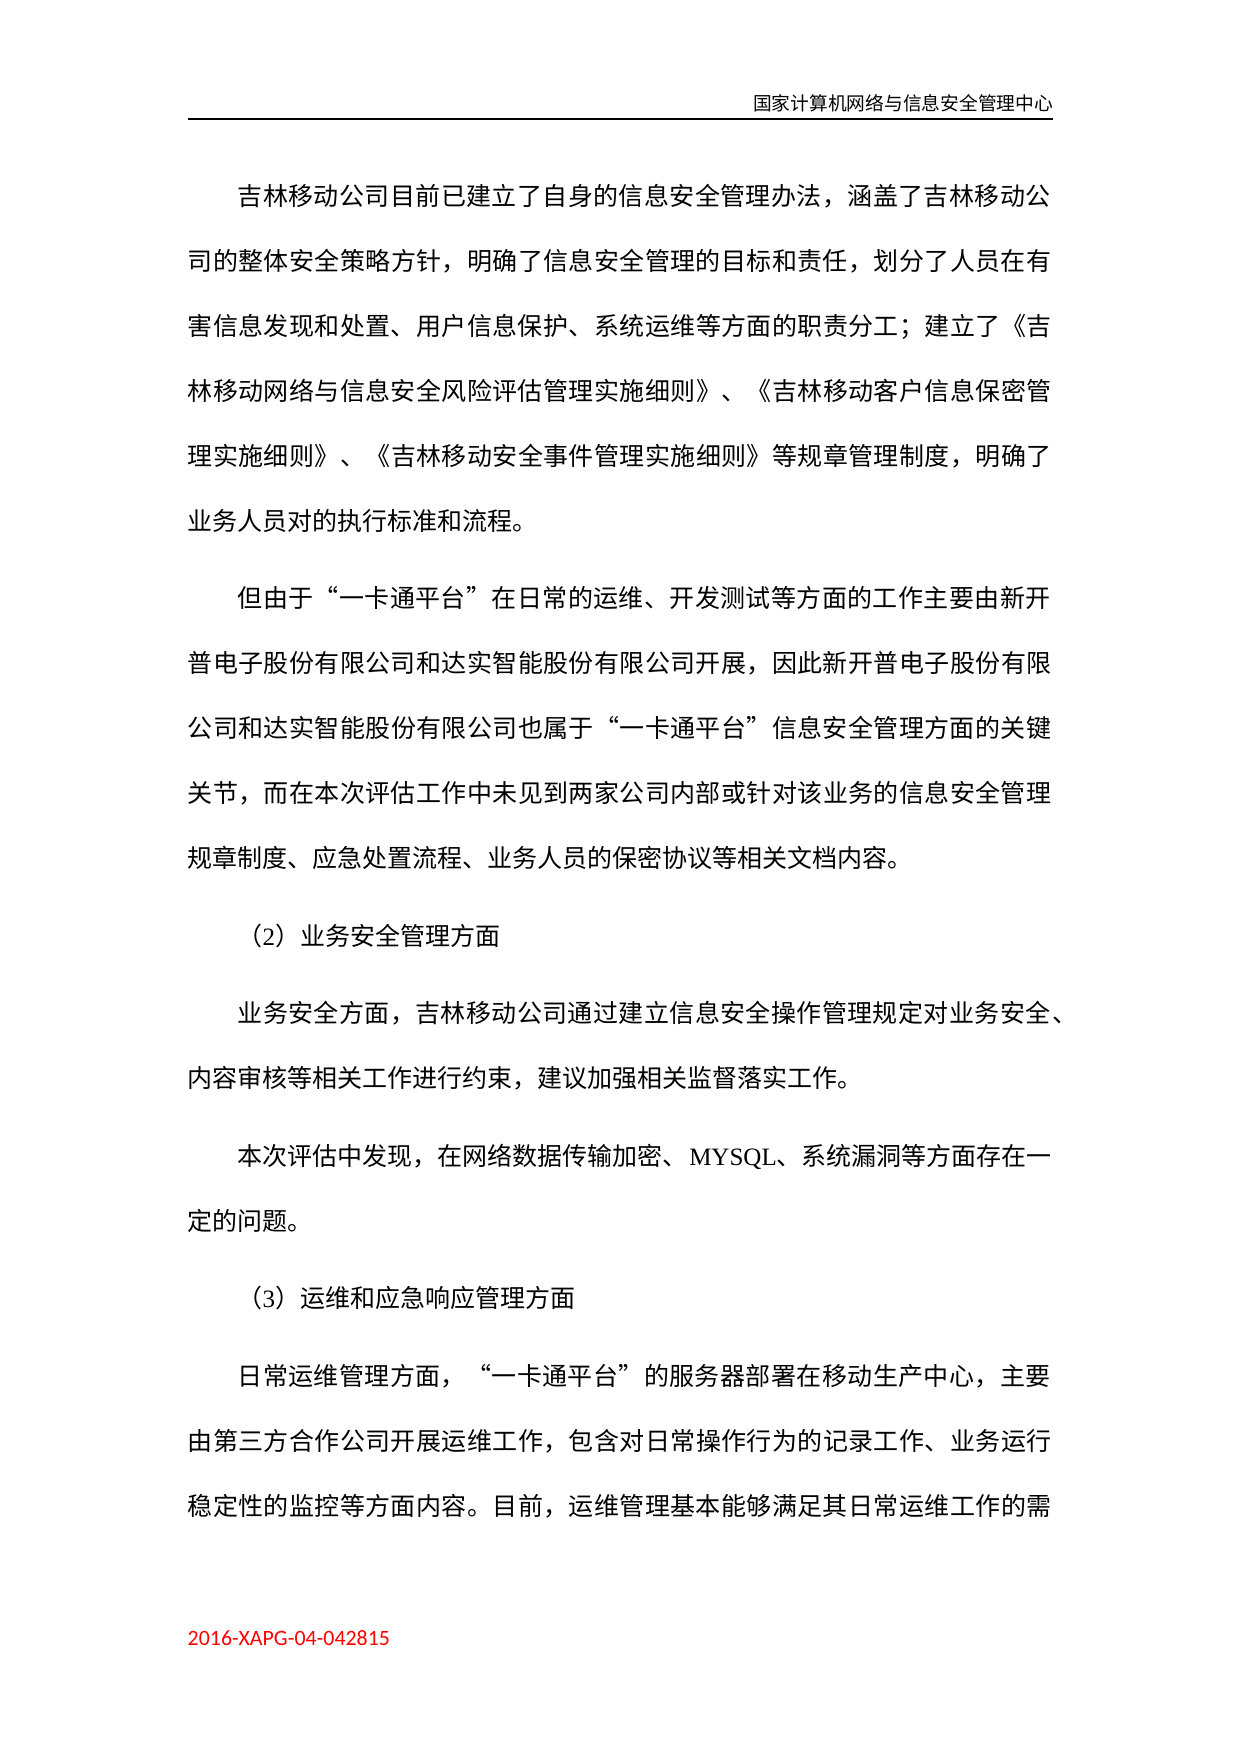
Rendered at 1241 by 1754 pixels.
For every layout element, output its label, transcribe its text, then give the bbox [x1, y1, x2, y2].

text 本次评估中发现，在网络数据传输加密、MYSQL、系统漏洞等方面存在一定的问题。 [187, 1122, 1053, 1252]
text （2）业务安全管理方面 [187, 902, 1053, 967]
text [187, 1342, 1053, 1537]
text 但由于“一卡通平台”在日常的运维、开发测试等方面的工作主要由新开普电子股份有限公司和达实智能股份有限公司开展，因此新开普电子股份有限公司和达实智能股份有限公司也属于“一卡通平台”信息安全管理方面的关键关节，而在本次评估工作中未见到两家公司内部或针对该业务的信息安全管理规章制度、应急处置流程、业务人员的保密协议等相关文档内容。 [187, 564, 1053, 889]
text 吉林移动公司目前已建立了自身的信息安全管理办法，涵盖了吉林移动公司的整体安全策略方针，明确了信息安全管理的目标和责任，划分了人员在有害信息发现和处置、用户信息保护、系统运维等方面的职责分工；建立了《吉林移动网络与信息安全风险评估管理实施细则》、《吉林移动客户信息保密管理实施细则》、《吉林移动安全事件管理实施细则》等规章管理制度，明确了业务人员对的执行标准和流程。 [187, 162, 1053, 552]
text （3）运维和应急响应管理方面 [187, 1264, 1053, 1329]
text 业务安全方面，吉林移动公司通过建立信息安全操作管理规定对业务安全、内容审核等相关工作进行约束，建议加强相关监督落实工作。 [187, 979, 1053, 1109]
